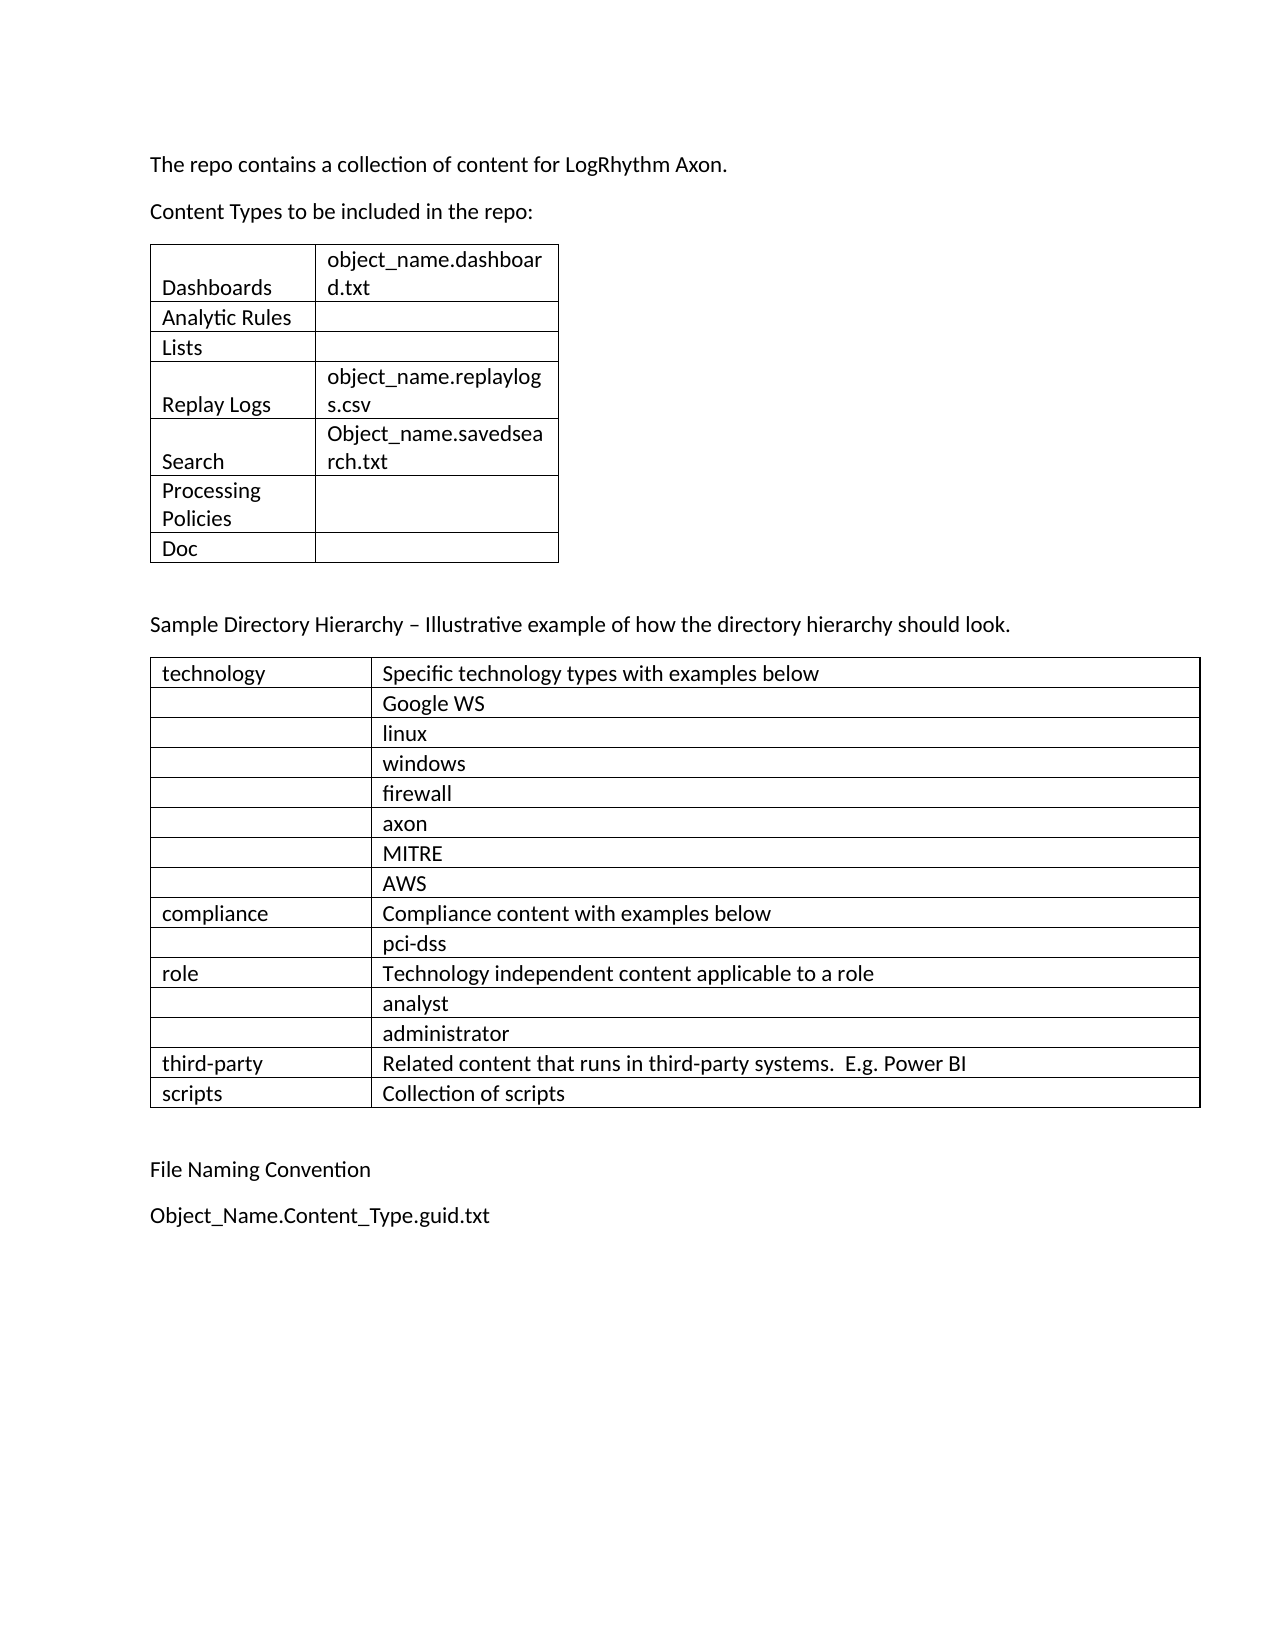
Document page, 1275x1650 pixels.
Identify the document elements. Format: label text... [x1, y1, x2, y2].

table_cell Compliance content with examples below [372, 898, 1199, 927]
table_cell role [151, 958, 371, 987]
text File Naming Convention [150, 1155, 1125, 1183]
table_cell object_name.replaylogs.csv [316, 362, 558, 418]
table_cell Doc [151, 533, 315, 562]
table_cell Object_name.savedsearch.txt [316, 419, 558, 475]
table_cell Google WS [372, 688, 1199, 717]
table_cell scripts [151, 1078, 371, 1107]
table_cell Replay Logs [151, 362, 315, 418]
table_cell Search [151, 419, 315, 475]
table_header technology [151, 658, 371, 687]
table_cell [316, 332, 558, 361]
table_cell Collection of scripts [372, 1078, 1199, 1107]
table_cell linux [372, 718, 1199, 747]
table_cell [151, 688, 371, 717]
table_cell axon [372, 808, 1199, 837]
text Content Types to be included in the repo: [150, 197, 1125, 225]
table_cell [151, 838, 371, 867]
table_cell [151, 808, 371, 837]
table_cell firewall [372, 778, 1199, 807]
table_cell Processing Policies [151, 476, 315, 532]
table_cell Technology independent content applicable to a role [372, 958, 1199, 987]
table_cell [151, 748, 371, 777]
table_cell [151, 988, 371, 1017]
table_cell [151, 718, 371, 747]
table_cell MITRE [372, 838, 1199, 867]
text The repo contains a collection of content for LogRhythm Axon. [150, 150, 1125, 178]
table_cell AWS [372, 868, 1199, 897]
text Object_Name.Content_Type.guid.txt [150, 1202, 1125, 1230]
table_cell [316, 476, 558, 532]
table_cell analyst [372, 988, 1199, 1017]
table_cell Related content that runs in third-party systems. E.g. Power BI [372, 1048, 1199, 1077]
table_cell [316, 302, 558, 331]
table_cell [151, 778, 371, 807]
table_header Dashboards [151, 245, 315, 301]
table_cell [151, 928, 371, 957]
table_cell Lists [151, 332, 315, 361]
table_header object_name.dashboard.txt [316, 245, 558, 301]
table_cell compliance [151, 898, 371, 927]
table_cell [316, 533, 558, 562]
table_cell [151, 868, 371, 897]
table_cell [151, 1018, 371, 1047]
table_cell Analytic Rules [151, 302, 315, 331]
table_cell pci-dss [372, 928, 1199, 957]
table_cell third-party [151, 1048, 371, 1077]
table_cell windows [372, 748, 1199, 777]
text Sample Directory Hierarchy – Illustrative example of how the directory hierarchy should look. [150, 610, 1125, 638]
table_cell administrator [372, 1018, 1199, 1047]
table_header Specific technology types with examples below [372, 658, 1199, 687]
